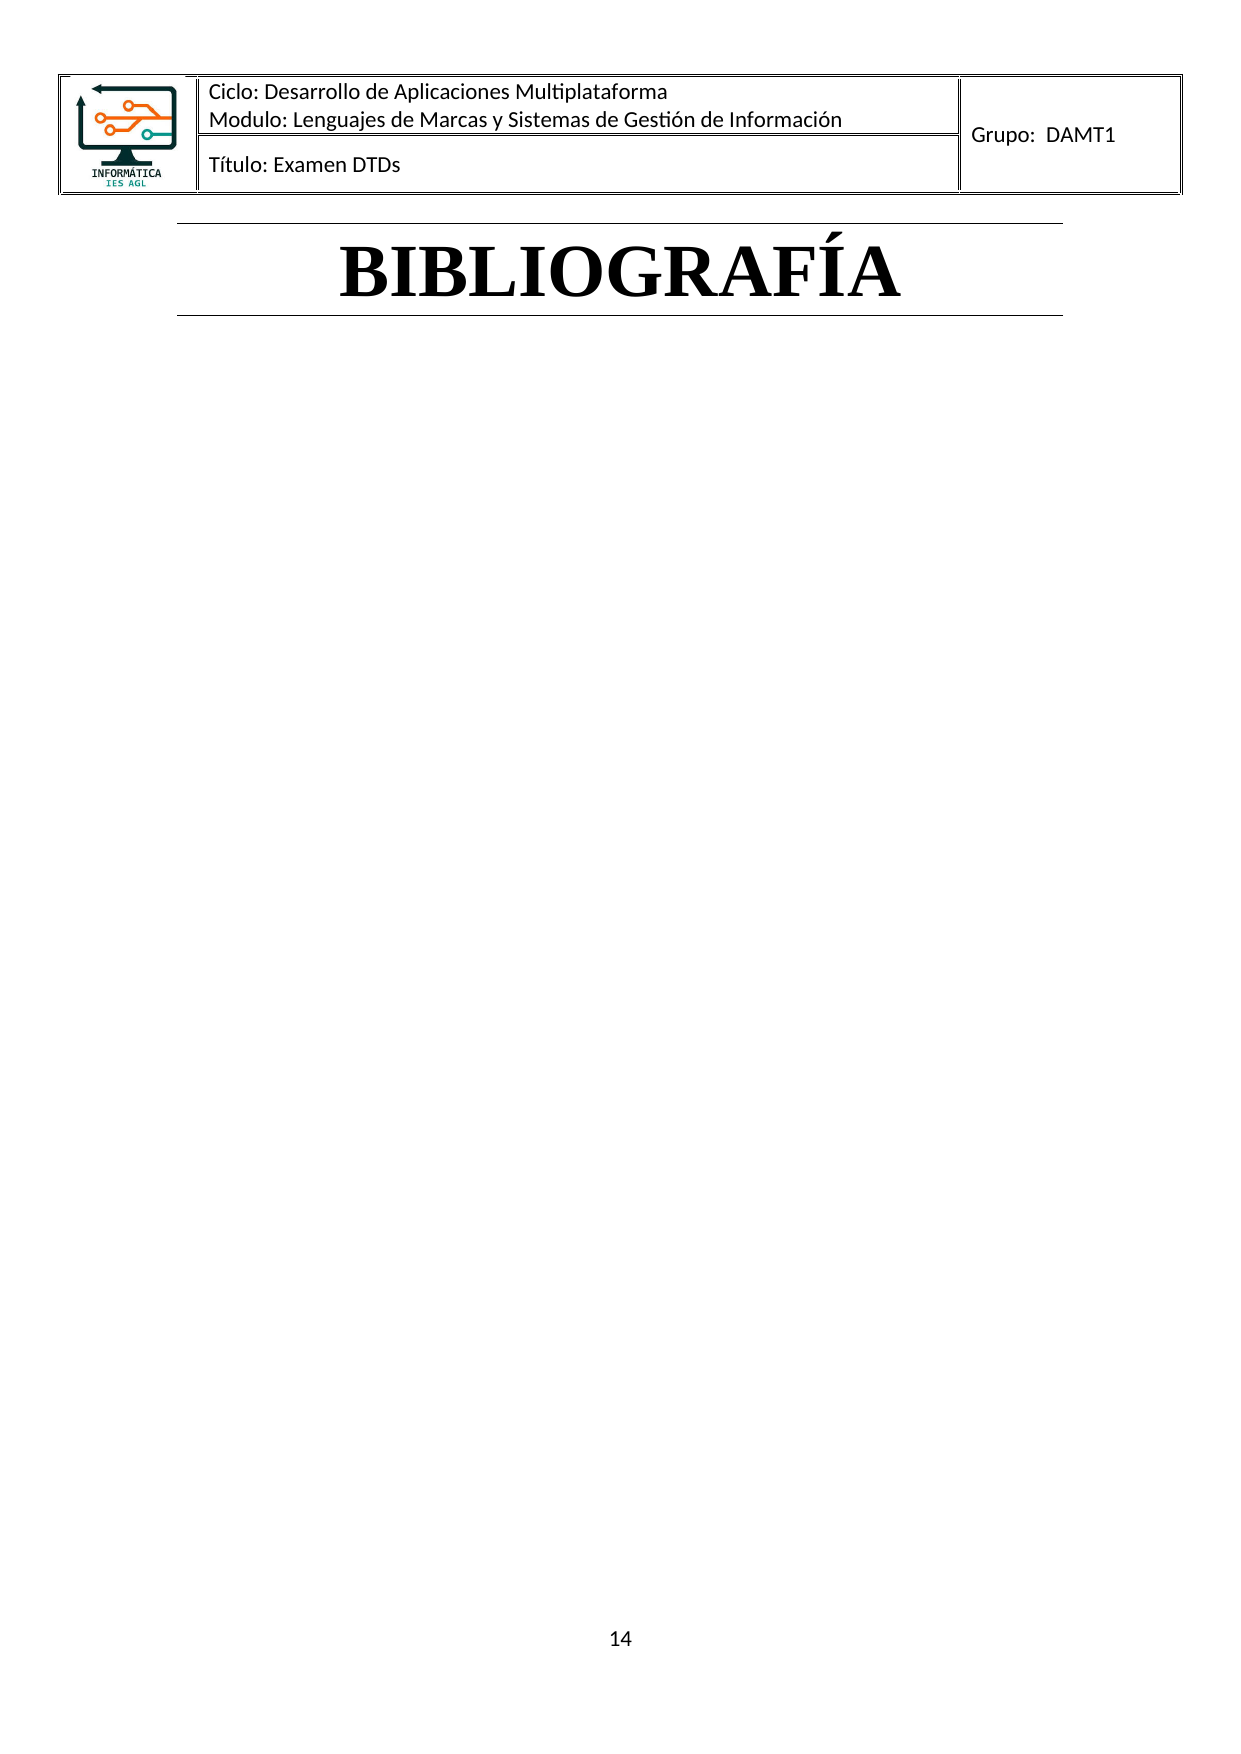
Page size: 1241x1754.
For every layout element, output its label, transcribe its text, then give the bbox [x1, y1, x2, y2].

text BIBLIOGRAFÍA [177, 224, 1063, 315]
picture [70, 76, 186, 192]
